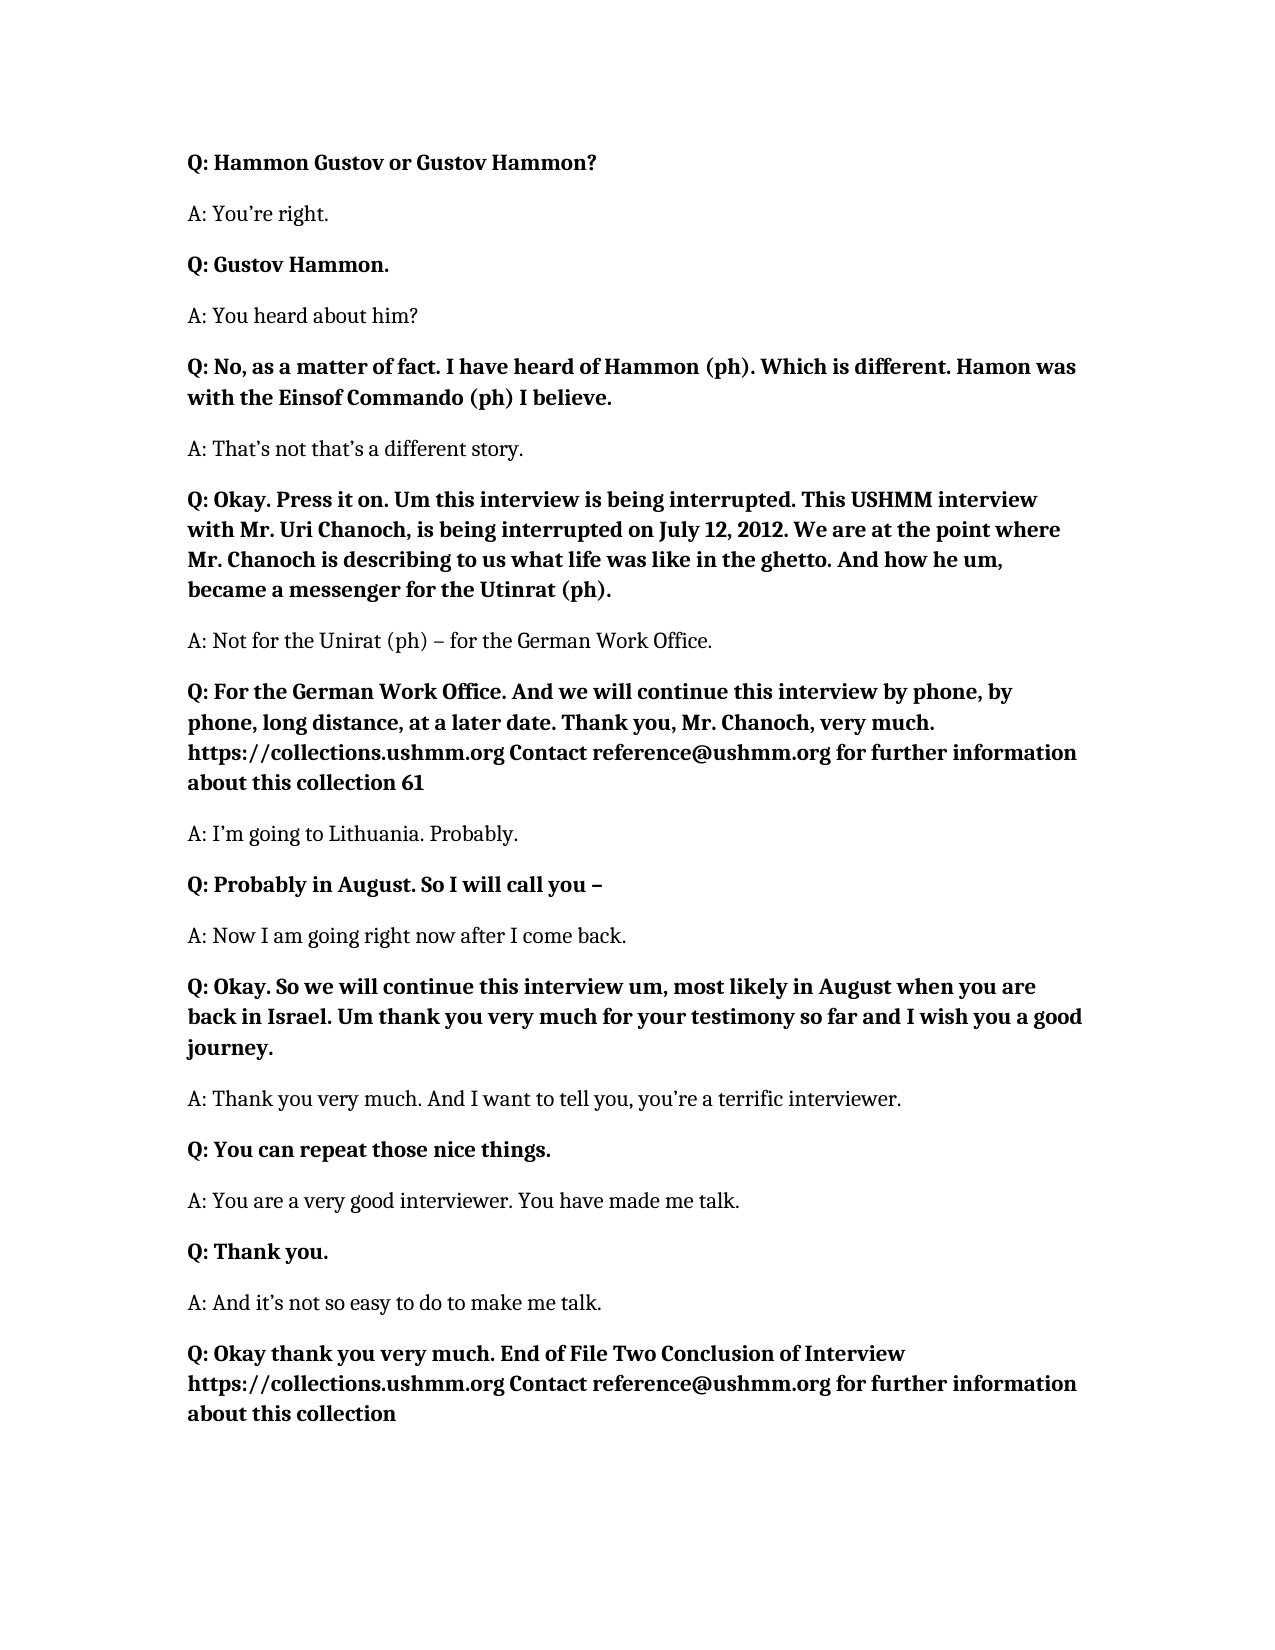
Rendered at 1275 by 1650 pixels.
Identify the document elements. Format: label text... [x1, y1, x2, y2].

text A: You are a very good interviewer. You have made me talk. [187, 1187, 1087, 1214]
text Q: Okay thank you very much. End of File Two Conclusion of Interview https://collections.ushmm.org Contact reference@ushmm.org for further information about this collection [187, 1341, 1087, 1427]
text Q: Hammon Gustov or Gustov Hammon? [187, 150, 1087, 176]
text Q: Okay. Press it on. Um this interview is being interrupted. This USHMM interview with Mr. Uri Chanoch, is being interrupted on July 12, 2012. We are at the point where Mr. Chanoch is describing to us what life was like in the ghetto. And how he um, became a messenger for the Utinrat (ph). [187, 486, 1087, 603]
text A: You’re right. [187, 201, 1087, 227]
text A: That’s not that’s a different story. [187, 435, 1087, 462]
text A: Now I am going right now after I come back. [187, 923, 1087, 949]
text Q: You can repeat those nice things. [187, 1136, 1087, 1163]
text A: And it’s not so easy to do to make me talk. [187, 1289, 1087, 1316]
text Q: Gustov Hammon. [187, 252, 1087, 278]
text A: Not for the Unirat (ph) – for the German Work Office. [187, 628, 1087, 654]
text Q: No, as a matter of fact. I have heard of Hammon (ph). Which is different. Hamon was with the Einsof Commando (ph) I believe. [187, 354, 1087, 411]
text Q: Okay. So we will continue this interview um, most likely in August when you are back in Israel. Um thank you very much for your testimony so far and I wish you a good journey. [187, 974, 1087, 1061]
text A: You heard about him? [187, 303, 1087, 329]
text Q: Thank you. [187, 1238, 1087, 1265]
text Q: Probably in August. So I will call you – [187, 872, 1087, 898]
text A: Thank you very much. And I want to tell you, you’re a terrific interviewer. [187, 1085, 1087, 1112]
text A: I’m going to Lithuania. Probably. [187, 821, 1087, 847]
text Q: For the German Work Office. And we will continue this interview by phone, by phone, long distance, at a later date. Thank you, Mr. Chanoch, very much. https://collections.ushmm.org Contact reference@ushmm.org for further information about this collection 61 [187, 679, 1087, 796]
